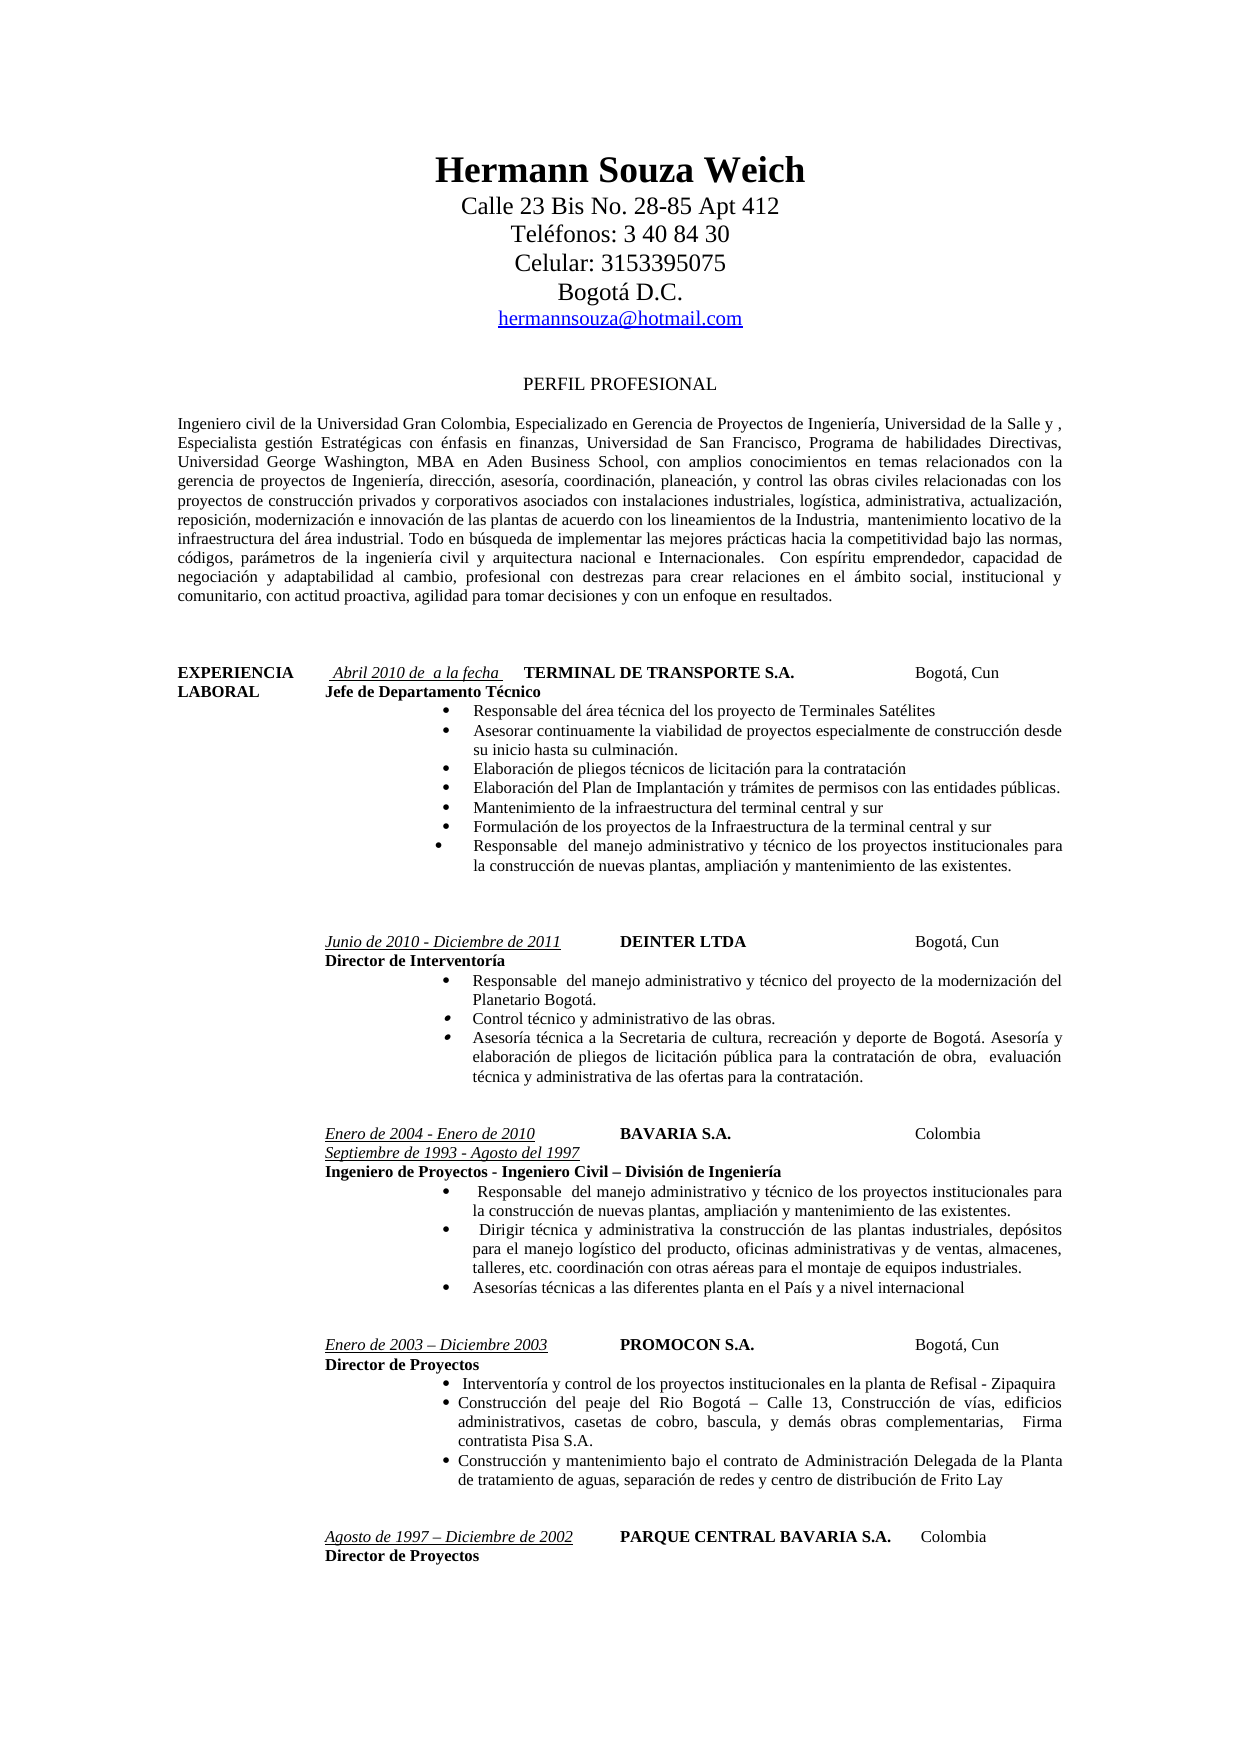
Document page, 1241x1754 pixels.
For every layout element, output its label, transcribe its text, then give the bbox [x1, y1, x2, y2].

text Director de Proyectos [325, 1546, 1063, 1565]
list Elaboración de pliegos técnicos de licitación para la contratación [443, 759, 1063, 778]
list Formulación de los proyectos de la Infraestructura de la terminal central y sur [443, 817, 1063, 836]
text Enero de 2004 - Enero de 2010 BAVARIA S.A. Colombia Septiembre de 1993 - Agosto del 1997 [325, 1124, 1063, 1162]
list Construcción y mantenimiento bajo el contrato de Administración Delegada de la Planta de tratamiento de aguas, separación de redes y centro de distribución de Frito Lay [443, 1450, 1063, 1489]
list Responsable del manejo administrativo y técnico de los proyectos institucionales para la construcción de nuevas plantas, ampliación y mantenimiento de las existentes. [436, 836, 1063, 874]
text Ingeniero de Proyectos - Ingeniero Civil – División de Ingeniería [325, 1162, 1063, 1181]
text Bogotá D.C. [177, 277, 1063, 306]
text hermannsouza@hotmail.com [177, 306, 1063, 330]
list Asesorar continuamente la viabilidad de proyectos especialmente de construcción desde su inicio hasta su culminación. [443, 721, 1063, 759]
text Junio de 2010 - Diciembre de 2011 DEINTER LTDA Bogotá, Cun [325, 932, 1063, 951]
list Ingeniero civil de la Universidad Gran Colombia, Especializado en Gerencia de Proyectos de Ingeniería, Universidad de la Salle y , Especialista gestión Estratégicas con énfasis en finanzas, Universidad de San Francisco, Programa de habilidades Directivas, Universidad George Washington, MBA en Aden Business School, con amplios conocimientos en temas relacionados con la gerencia de proyectos de Ingeniería, dirección, asesoría, coordinación, planeación, y control las obras civiles relacionadas con los proyectos de construcción privados y corporativos asociados con instalaciones industriales, logística, administrativa, actualización, reposición, modernización e innovación de las plantas de acuerdo con los lineamientos de la Industria, mantenimiento locativo de la infraestructura del área industrial. Todo en búsqueda de implementar las mejores prácticas hacia la competitividad bajo las normas, códigos, parámetros de la ingeniería civil y arquitectura nacional e Internacionales. Con espíritu emprendedor, capacidad de negociación y adaptabilidad al cambio, profesional con destrezas para crear relaciones en el ámbito social, institucional y comunitario, con actitud proactiva, agilidad para tomar decisiones y con un enfoque en resultados. [177, 414, 1063, 605]
list Construcción del peaje del Rio Bogotá – Calle 13, Construcción de vías, edificios administrativos, casetas de cobro, bascula, y demás obras complementarias, Firma contratista Pisa S.A. [443, 1393, 1063, 1450]
text LABORAL Jefe de Departamento Técnico [177, 682, 1063, 701]
text Hermann Souza Weich [177, 148, 1063, 191]
text Celular: 3153395075 [177, 248, 1063, 277]
list Responsable del área técnica del los proyecto de Terminales Satélites [443, 701, 1063, 721]
text Director de Interventoría [325, 951, 1063, 970]
list Responsable del manejo administrativo y técnico de los proyectos institucionales para la construcción de nuevas plantas, ampliación y mantenimiento de las existentes. [443, 1181, 1063, 1220]
text PERFIL PROFESIONAL [177, 373, 1063, 394]
list Responsable del manejo administrativo y técnico del proyecto de la modernización del Planetario Bogotá. [443, 970, 1063, 1009]
list Asesorías técnicas a las diferentes planta en el País y a nivel internacional [443, 1277, 1063, 1297]
list Elaboración del Plan de Implantación y trámites de permisos con las entidades públicas. [443, 778, 1063, 797]
text EXPERIENCIA Abril 2010 de a la fecha TERMINAL DE TRANSPORTE S.A. Bogotá, Cun [177, 663, 1063, 682]
text Agosto de 1997 – Diciembre de 2002 PARQUE CENTRAL BAVARIA S.A. Colombia [325, 1527, 1063, 1546]
list Mantenimiento de la infraestructura del terminal central y sur [443, 797, 1063, 817]
text Enero de 2003 – Diciembre 2003 PROMOCON S.A. Bogotá, Cun [325, 1335, 1063, 1354]
text Teléfonos: 3 40 84 30 [177, 219, 1063, 248]
list Asesoría técnica a la Secretaria de cultura, recreación y deporte de Bogotá. Asesoría y elaboración de pliegos de licitación pública para la contratación de obra, evaluación técnica y administrativa de las ofertas para la contratación. [443, 1028, 1063, 1086]
text Director de Proyectos [325, 1354, 1063, 1373]
list Dirigir técnica y administrativa la construcción de las plantas industriales, depósitos para el manejo logístico del producto, oficinas administrativas y de ventas, almacenes, talleres, etc. coordinación con otras aéreas para el montaje de equipos industriales. [443, 1220, 1063, 1277]
list Interventoría y control de los proyectos institucionales en la planta de Refisal - Zipaquira [443, 1373, 1063, 1393]
text Calle 23 Bis No. 28-85 Apt 412 [177, 191, 1063, 219]
list Control técnico y administrativo de las obras. [443, 1009, 1063, 1028]
